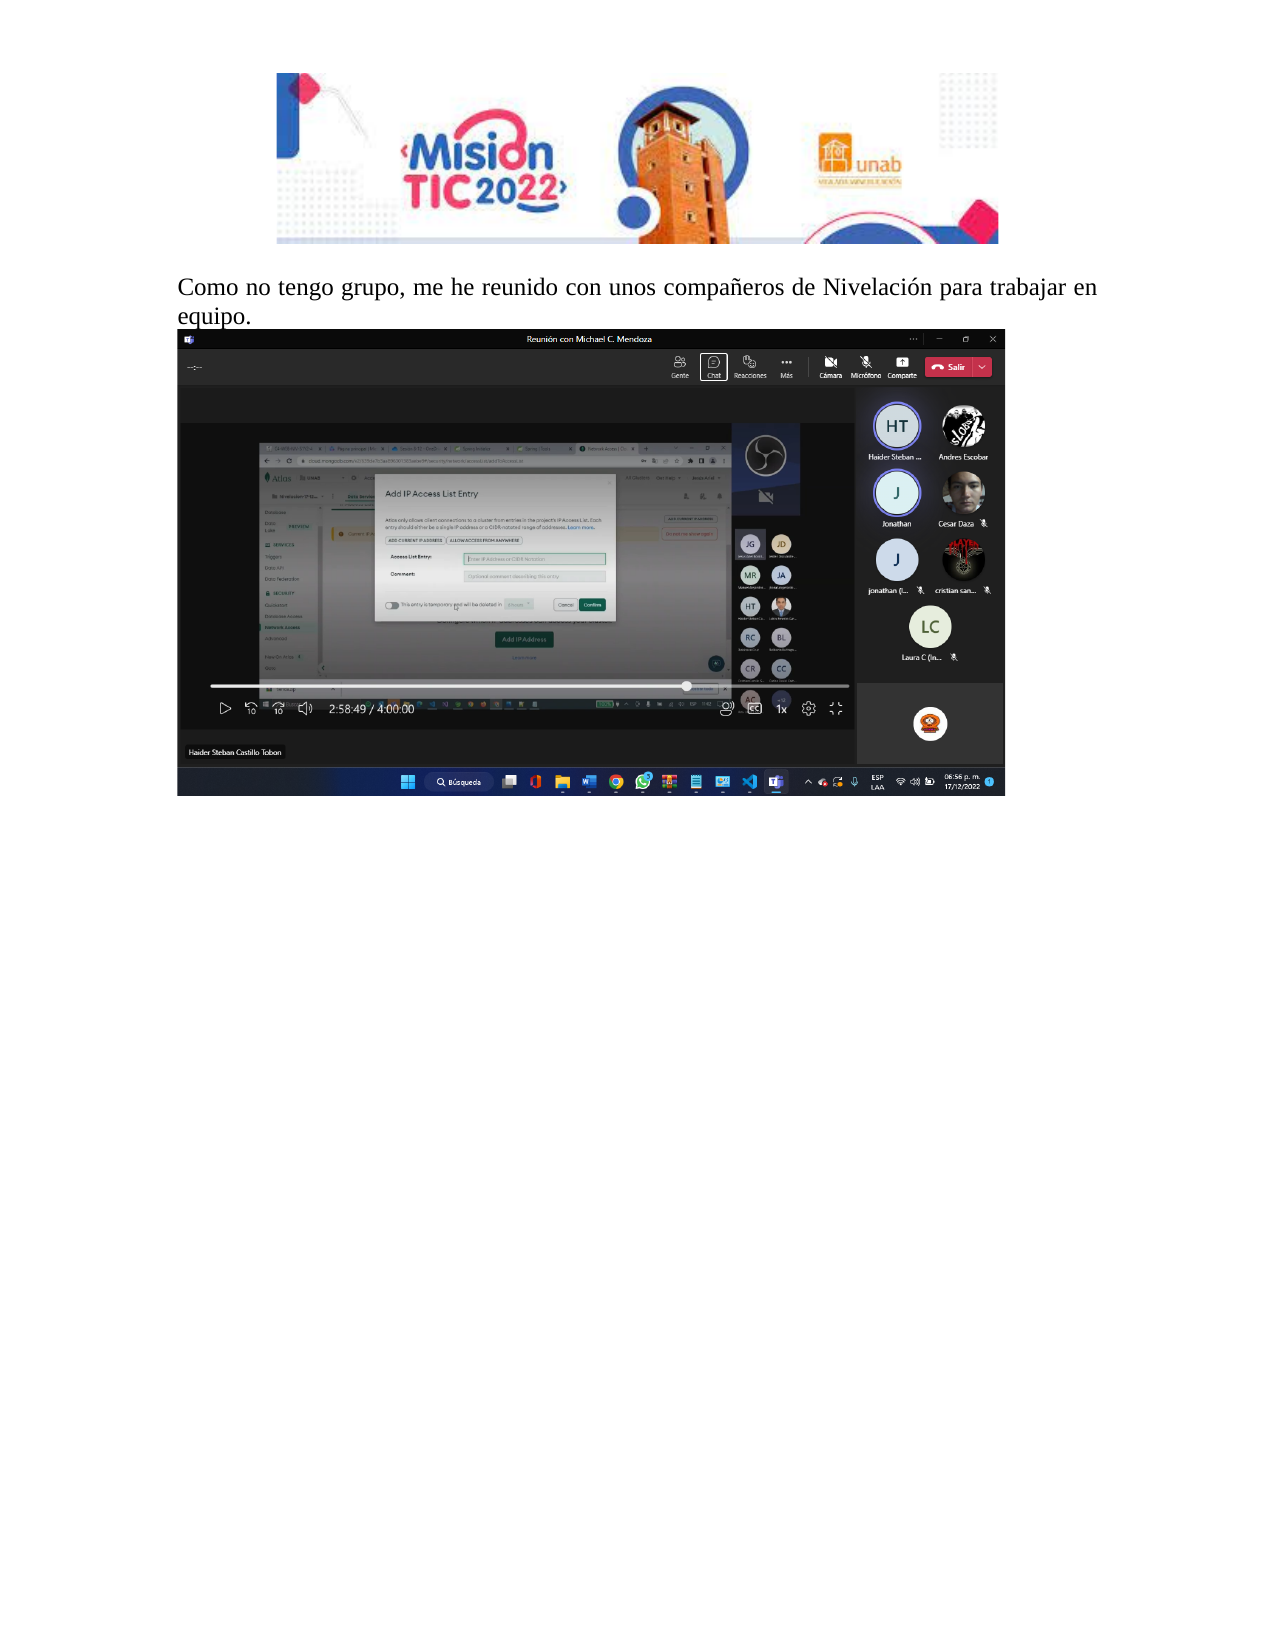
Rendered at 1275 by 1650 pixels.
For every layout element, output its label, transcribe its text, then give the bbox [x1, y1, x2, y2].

picture [177, 329, 1006, 796]
text Como no tengo grupo, me he reunido con unos compañeros de Nivelación para trabajar en equipo. [177, 272, 1098, 329]
picture [276, 73, 999, 244]
